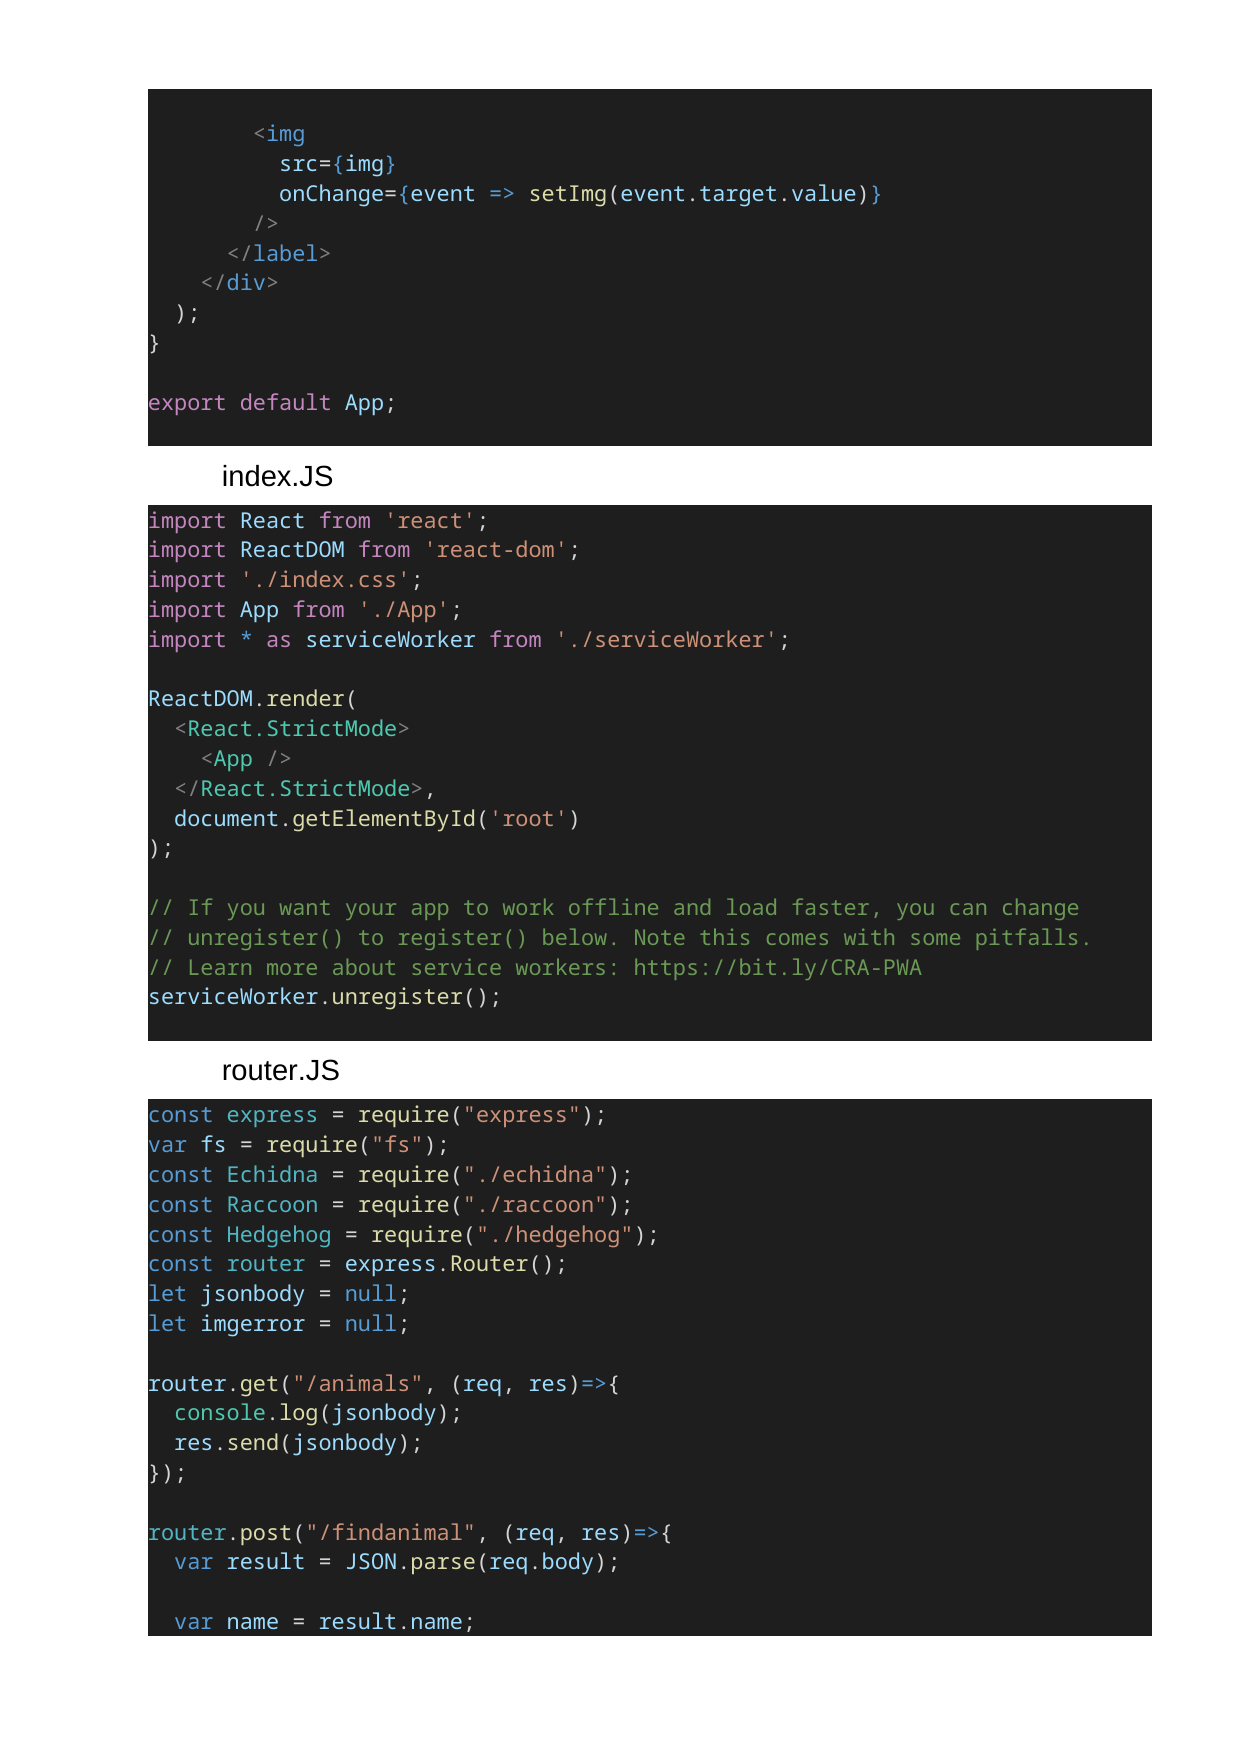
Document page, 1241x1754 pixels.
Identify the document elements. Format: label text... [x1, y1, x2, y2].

text res.send(jsonbody); [148, 1427, 1152, 1457]
text const express = require("express"); [148, 1099, 1152, 1129]
text const Echidna = require("./echidna"); [148, 1159, 1152, 1189]
text import React from 'react'; [148, 505, 1152, 534]
text </label> [148, 238, 1152, 267]
text onChange={event => setImg(event.target.value)} [148, 178, 1152, 208]
text const Hedgehog = require("./hedgehog"); [148, 1219, 1152, 1248]
text } [148, 327, 1152, 357]
text import * as serviceWorker from './serviceWorker'; [148, 624, 1152, 654]
text import './index.css'; [148, 564, 1152, 594]
text var fs = require("fs"); [148, 1129, 1152, 1159]
text <React.StrictMode> [148, 713, 1152, 743]
subtitle router.JS [148, 1053, 1152, 1087]
text <App /> [148, 743, 1152, 773]
text src={img} [148, 148, 1152, 178]
text let imgerror = null; [148, 1308, 1152, 1338]
text // unregister() to register() below. Note this comes with some pitfalls. [148, 922, 1152, 952]
text ); [148, 297, 1152, 327]
text // If you want your app to work offline and load faster, you can change [148, 892, 1152, 922]
text ); [148, 832, 1152, 862]
text router.post("/findanimal", (req, res)=>{ [148, 1517, 1152, 1546]
text router.get("/animals", (req, res)=>{ [148, 1368, 1152, 1397]
text export default App; [148, 387, 1152, 416]
text serviceWorker.unregister(); [148, 981, 1152, 1011]
text <img [148, 118, 1152, 148]
text let jsonbody = null; [148, 1278, 1152, 1308]
text import App from './App'; [148, 594, 1152, 624]
text var result = JSON.parse(req.body); [148, 1546, 1152, 1576]
text import ReactDOM from 'react-dom'; [148, 534, 1152, 564]
text const Raccoon = require("./raccoon"); [148, 1189, 1152, 1219]
text }); [148, 1457, 1152, 1487]
text document.getElementById('root') [148, 803, 1152, 832]
text </React.StrictMode>, [148, 773, 1152, 803]
subtitle index.JS [148, 459, 1152, 492]
text /> [148, 208, 1152, 238]
text </div> [148, 267, 1152, 297]
text const router = express.Router(); [148, 1248, 1152, 1278]
text ReactDOM.render( [148, 683, 1152, 713]
text var name = result.name; [148, 1606, 1152, 1636]
text // Learn more about service workers: https://bit.ly/CRA-PWA [148, 952, 1152, 981]
text console.log(jsonbody); [148, 1397, 1152, 1427]
